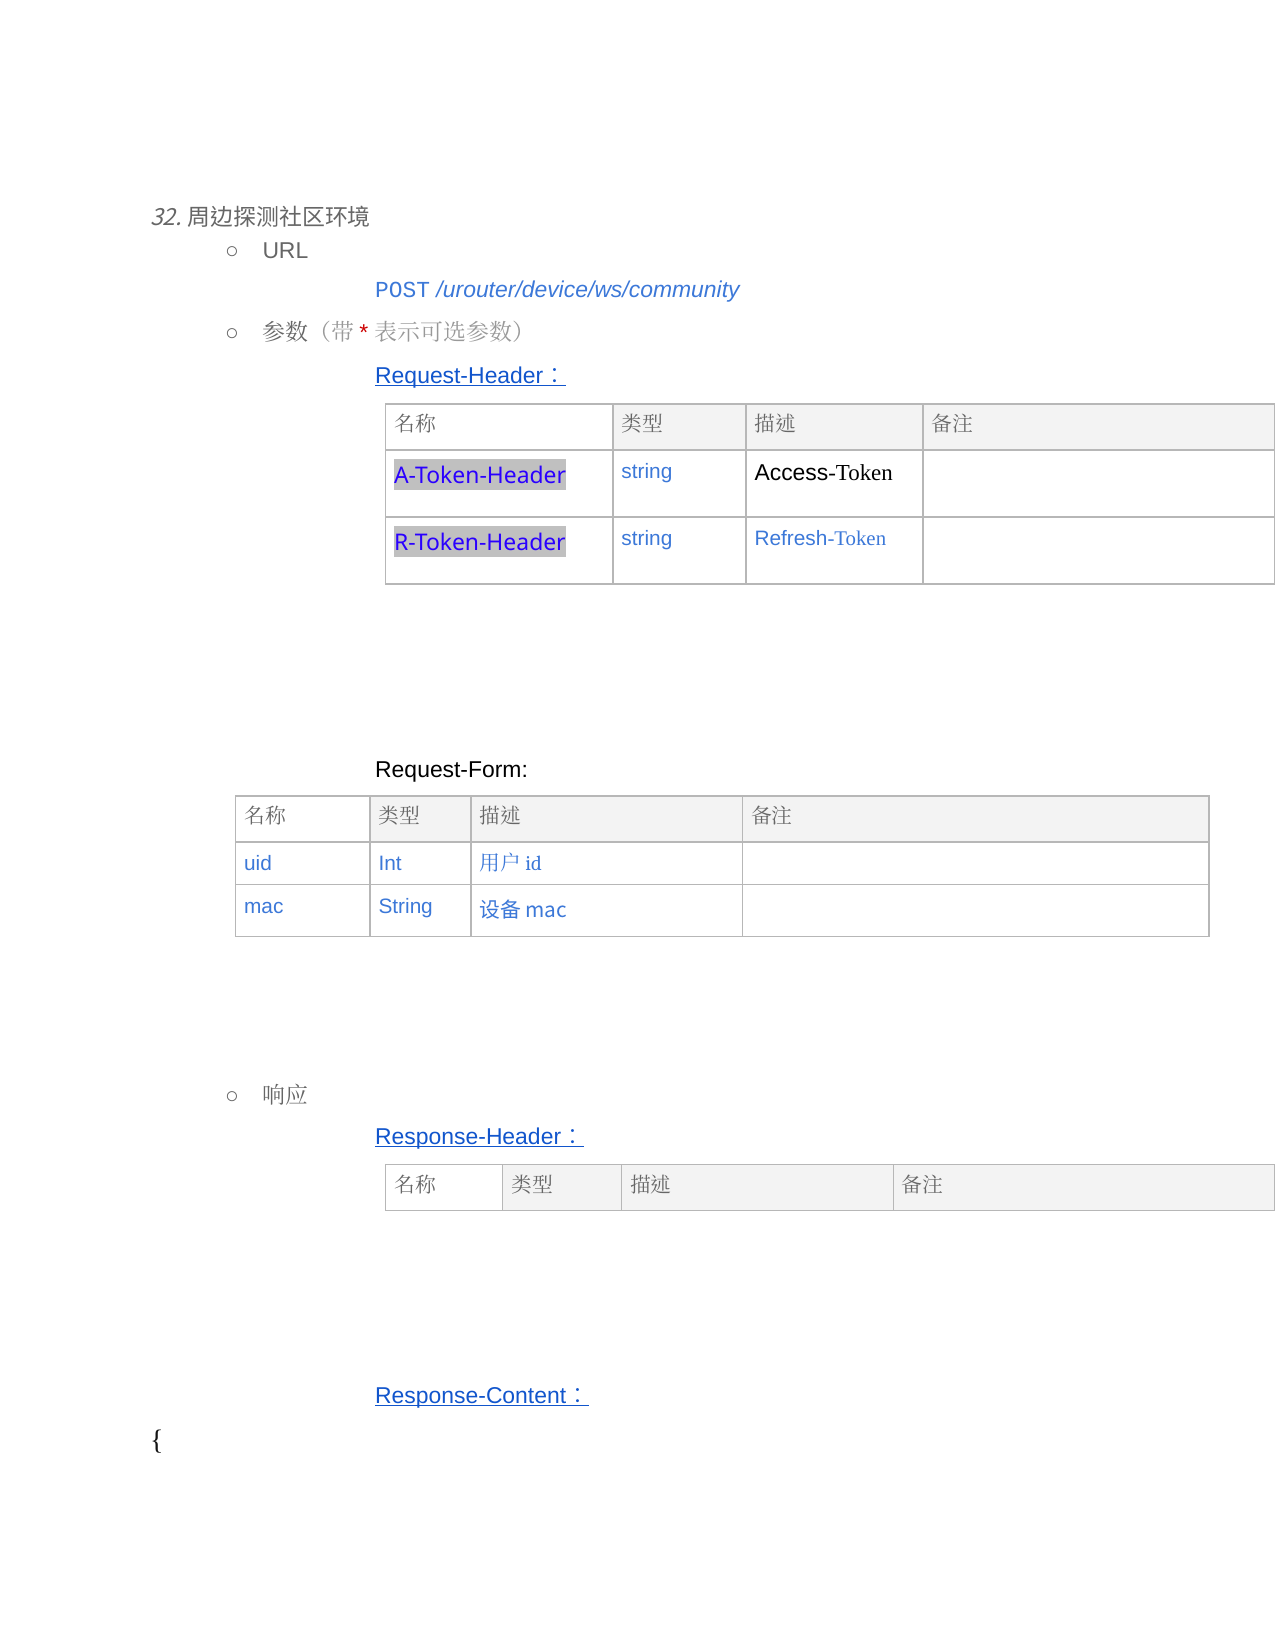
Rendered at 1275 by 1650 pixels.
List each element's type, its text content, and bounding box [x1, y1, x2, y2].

subtitle 周边探测社区环境 [150, 198, 1125, 232]
text Response-Content： [375, 1382, 1125, 1410]
table_cell Access-Token [747, 451, 922, 516]
table_cell 设备mac [472, 885, 742, 936]
text Request-Form: [225, 756, 1125, 782]
table_header 描述 [472, 797, 742, 841]
table_cell Int [371, 843, 470, 883]
text Request-Header： [375, 362, 1125, 389]
table_header 名称 [386, 1165, 502, 1210]
table_cell String [371, 885, 470, 936]
table_cell R-Token-Header [386, 518, 612, 583]
table_header 描述 [622, 1165, 893, 1210]
text POST /urouter/device/ws/community [300, 276, 1125, 304]
table_header 类型 [614, 405, 745, 449]
table_header 备注 [894, 1165, 1274, 1210]
table_cell mac [236, 885, 369, 936]
table_header 备注 [743, 797, 1208, 841]
text Response-Header： [375, 1123, 1125, 1150]
table_header 类型 [371, 797, 470, 841]
table_header 类型 [503, 1165, 621, 1210]
table_cell Refresh-Token [747, 518, 922, 583]
table_header 描述 [747, 405, 922, 449]
list 响应 [225, 1082, 1125, 1109]
table_cell string [614, 518, 745, 583]
table_cell 用户id [472, 843, 742, 883]
table_cell [924, 451, 1274, 516]
list URL [225, 237, 1125, 263]
table_cell [743, 885, 1208, 936]
table_cell [924, 518, 1274, 583]
table_header 名称 [236, 797, 369, 841]
table_header 名称 [386, 405, 612, 449]
table_cell A-Token-Header [386, 451, 612, 516]
table_cell uid [236, 843, 369, 883]
table_cell string [614, 451, 745, 516]
table_cell [743, 843, 1208, 883]
list 参数（带 * 表示可选参数） [225, 319, 1125, 346]
table_header 备注 [924, 405, 1274, 449]
text { [150, 1423, 1125, 1456]
